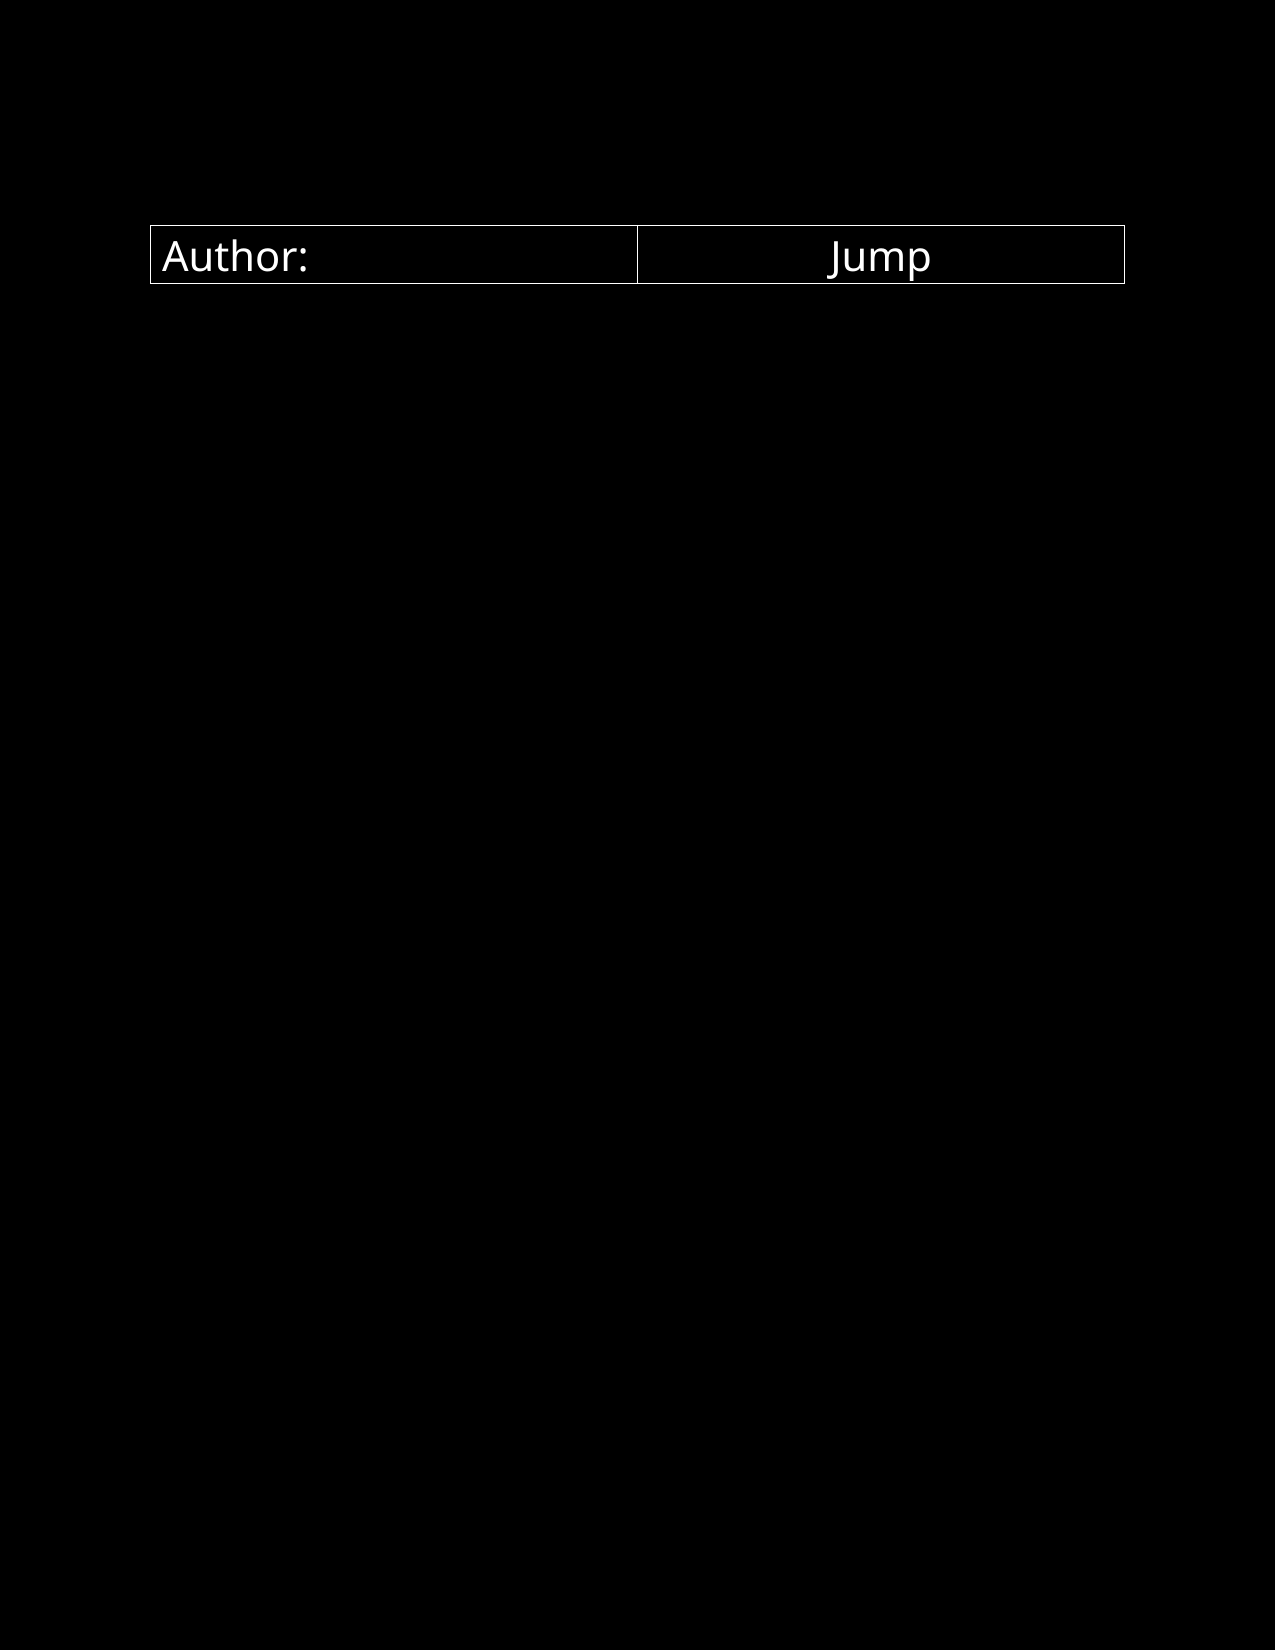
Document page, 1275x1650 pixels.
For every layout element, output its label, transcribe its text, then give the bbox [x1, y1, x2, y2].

table_header Jump [638, 226, 1124, 283]
table_header Author: [151, 226, 637, 283]
